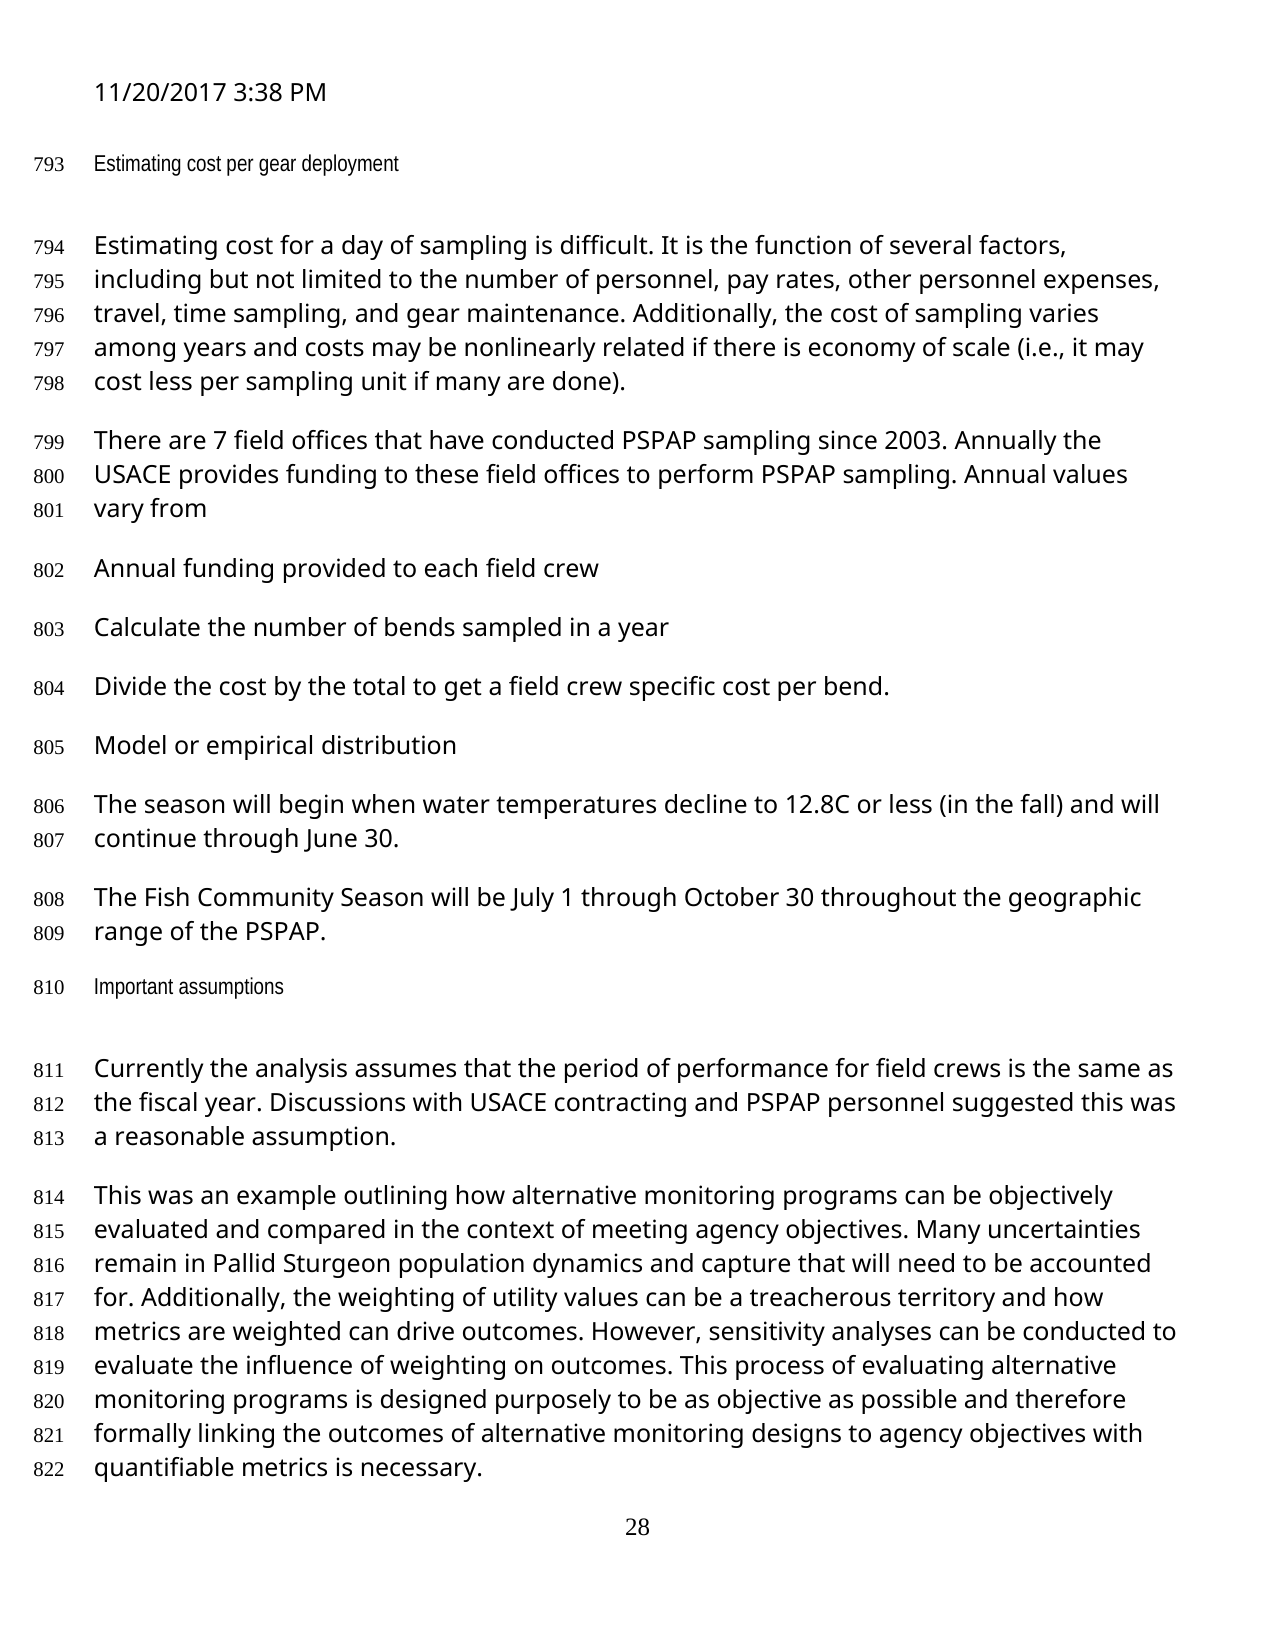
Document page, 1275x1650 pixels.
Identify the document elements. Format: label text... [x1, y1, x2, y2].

text There are 7 field offices that have conducted PSPAP sampling since 2003. Annually the USACE provides funding to these field offices to perform PSPAP sampling. Annual values vary from [94, 423, 1181, 525]
text This was an example outlining how alternative monitoring programs can be objectively evaluated and compared in the context of meeting agency objectives. Many uncertainties remain in Pallid Sturgeon population dynamics and capture that will need to be accounted for. Additionally, the weighting of utility values can be a treacherous territory and how metrics are weighted can drive outcomes. However, sensitivity analyses can be conducted to evaluate the influence of weighting on outcomes. This process of evaluating alternative monitoring programs is designed purposely to be as objective as possible and therefore formally linking the outcomes of alternative monitoring designs to agency objectives with quantifiable metrics is necessary. [94, 1178, 1181, 1484]
subtitle Estimating cost per gear deployment [94, 150, 1181, 176]
subtitle Important assumptions [94, 973, 1181, 999]
